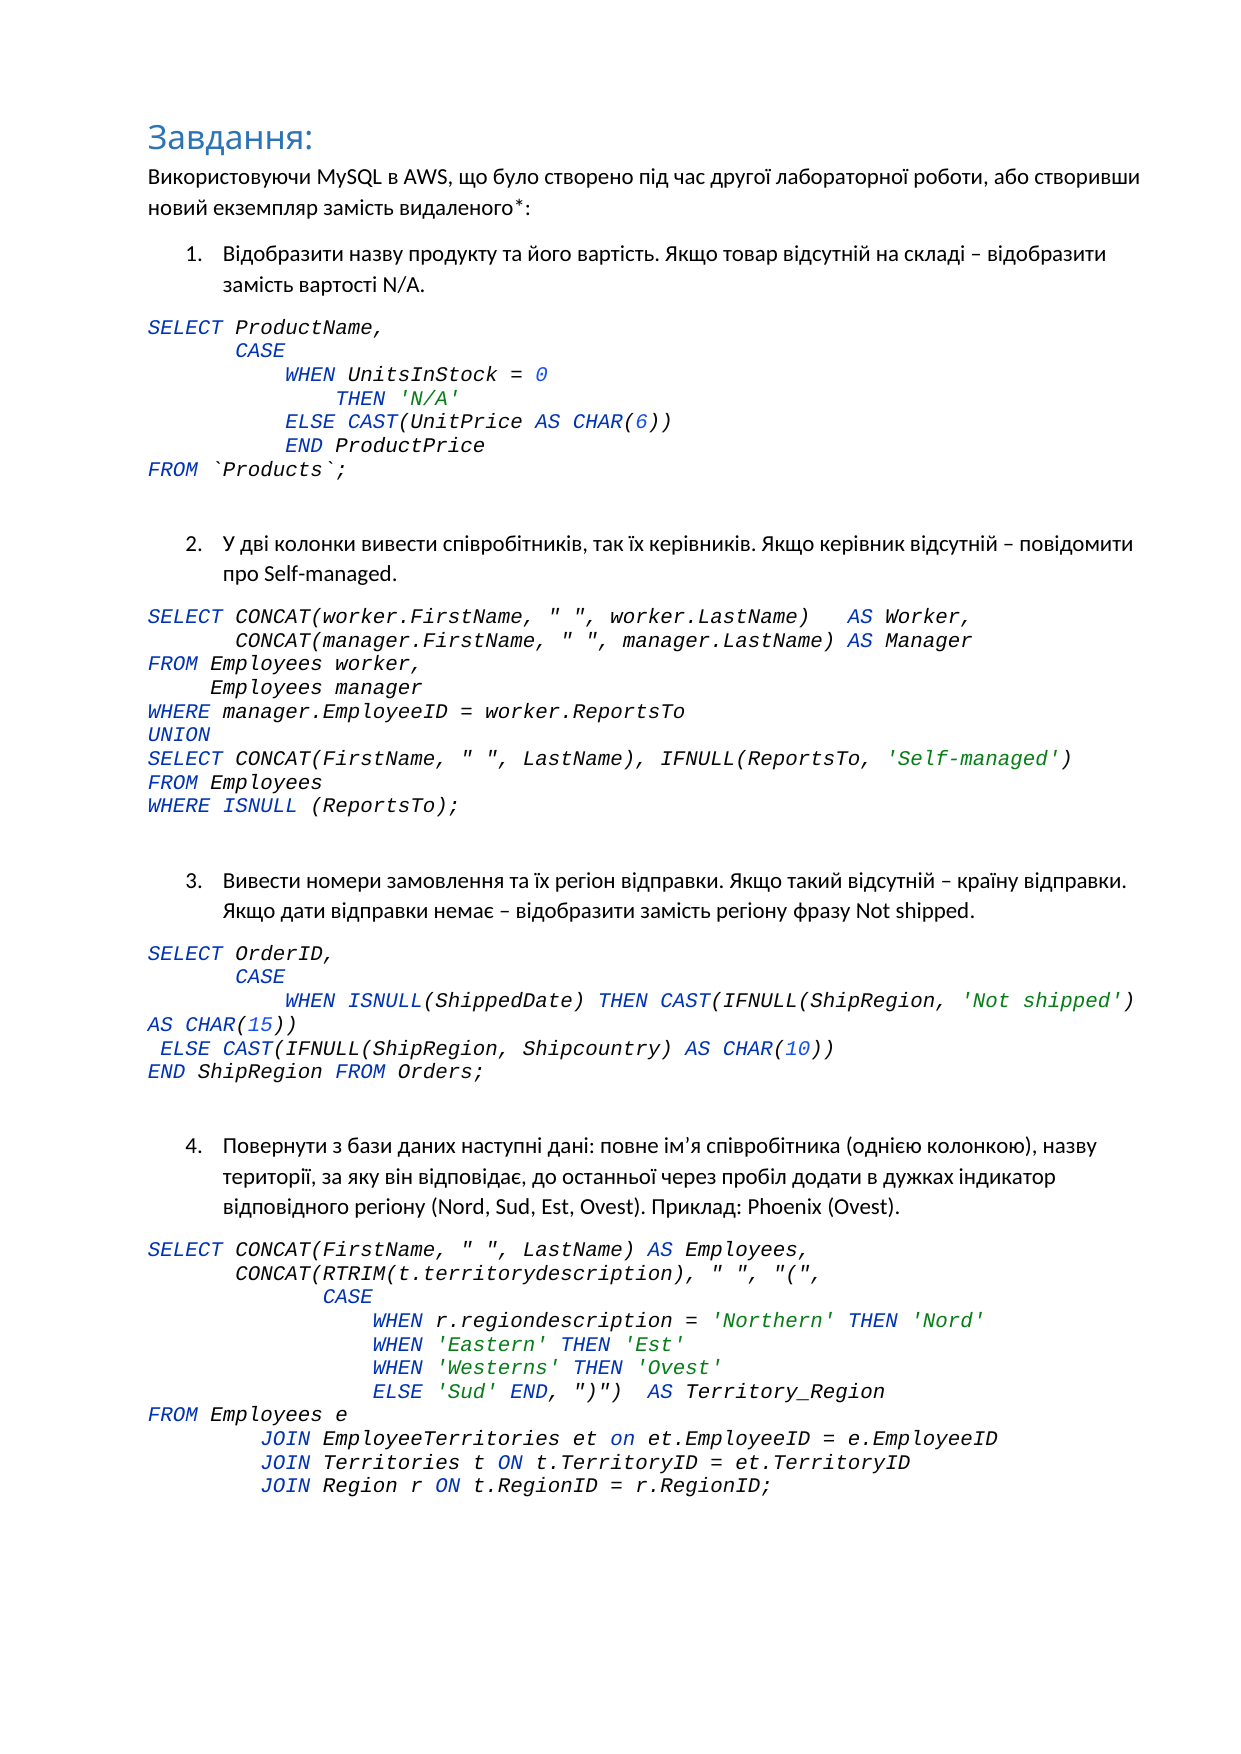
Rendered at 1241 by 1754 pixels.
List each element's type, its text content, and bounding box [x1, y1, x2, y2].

text SELECT ProductName, CASE WHEN UnitsInStock = 0 THEN 'N/A' ELSE CAST(UnitPrice AS CHAR(6)) END ProductPrice FROM `Products`; [148, 317, 1152, 482]
text SELECT OrderID, CASE WHEN ISNULL(ShippedDate) THEN CAST(IFNULL(ShipRegion, 'Not shipped') AS CHAR(15)) ELSE CAST(IFNULL(ShipRegion, Shipcountry) AS CHAR(10)) END ShipRegion FROM Orders; [148, 943, 1152, 1085]
list Повернути з бази даних наступні дані: повне ім’я співробітника (однією колонкою), назву території, за яку він відповідає, до останньої через пробіл додати в дужках індикатор відповідного регіону (Nord, Sud, Est, Ovest). Приклад: Phoenix (Ovest). [185, 1132, 1152, 1220]
list Вивести номери замовлення та їх регіон відправки. Якщо такий відсутній – країну відправки. Якщо дати відправки немає – відобразити замість регіону фразу Not shipped. [185, 866, 1152, 924]
subtitle Завдання: [148, 113, 1152, 159]
text Використовуючи MySQL в AWS, що було створено під час другої лабораторної роботи, або створивши новий екземпляр замість видаленого*: [148, 162, 1152, 221]
list У дві колонки вивести співробітників, так їх керівників. Якщо керівник відсутній – повідомити про Self-managed. [185, 529, 1152, 587]
text SELECT CONCAT(FirstName, " ", LastName) AS Employees, CONCAT(RTRIM(t.territorydescription), " ", "(", CASE WHEN r.regiondescription = 'Northern' THEN 'Nord' WHEN 'Eastern' THEN 'Est' WHEN 'Westerns' THEN 'Ovest' ELSE 'Sud' END, ")") AS Territory_Region FROM Employees e JOIN EmployeeTerritories et on et.EmployeeID = e.EmployeeID JOIN Territories t ON t.TerritoryID = et.TerritoryID JOIN Region r ON t.RegionID = r.RegionID; [148, 1239, 1152, 1499]
list Відобразити назву продукту та його вартість. Якщо товар відсутній на складі – відобразити замість вартості N/A. [185, 239, 1152, 298]
text SELECT CONCAT(worker.FirstName, " ", worker.LastName) AS Worker, CONCAT(manager.FirstName, " ", manager.LastName) AS Manager FROM Employees worker, Employees manager WHERE manager.EmployeeID = worker.ReportsTo UNION SELECT CONCAT(FirstName, " ", LastName), IFNULL(ReportsTo, 'Self-managed') FROM Employees WHERE ISNULL (ReportsTo); [148, 606, 1152, 819]
